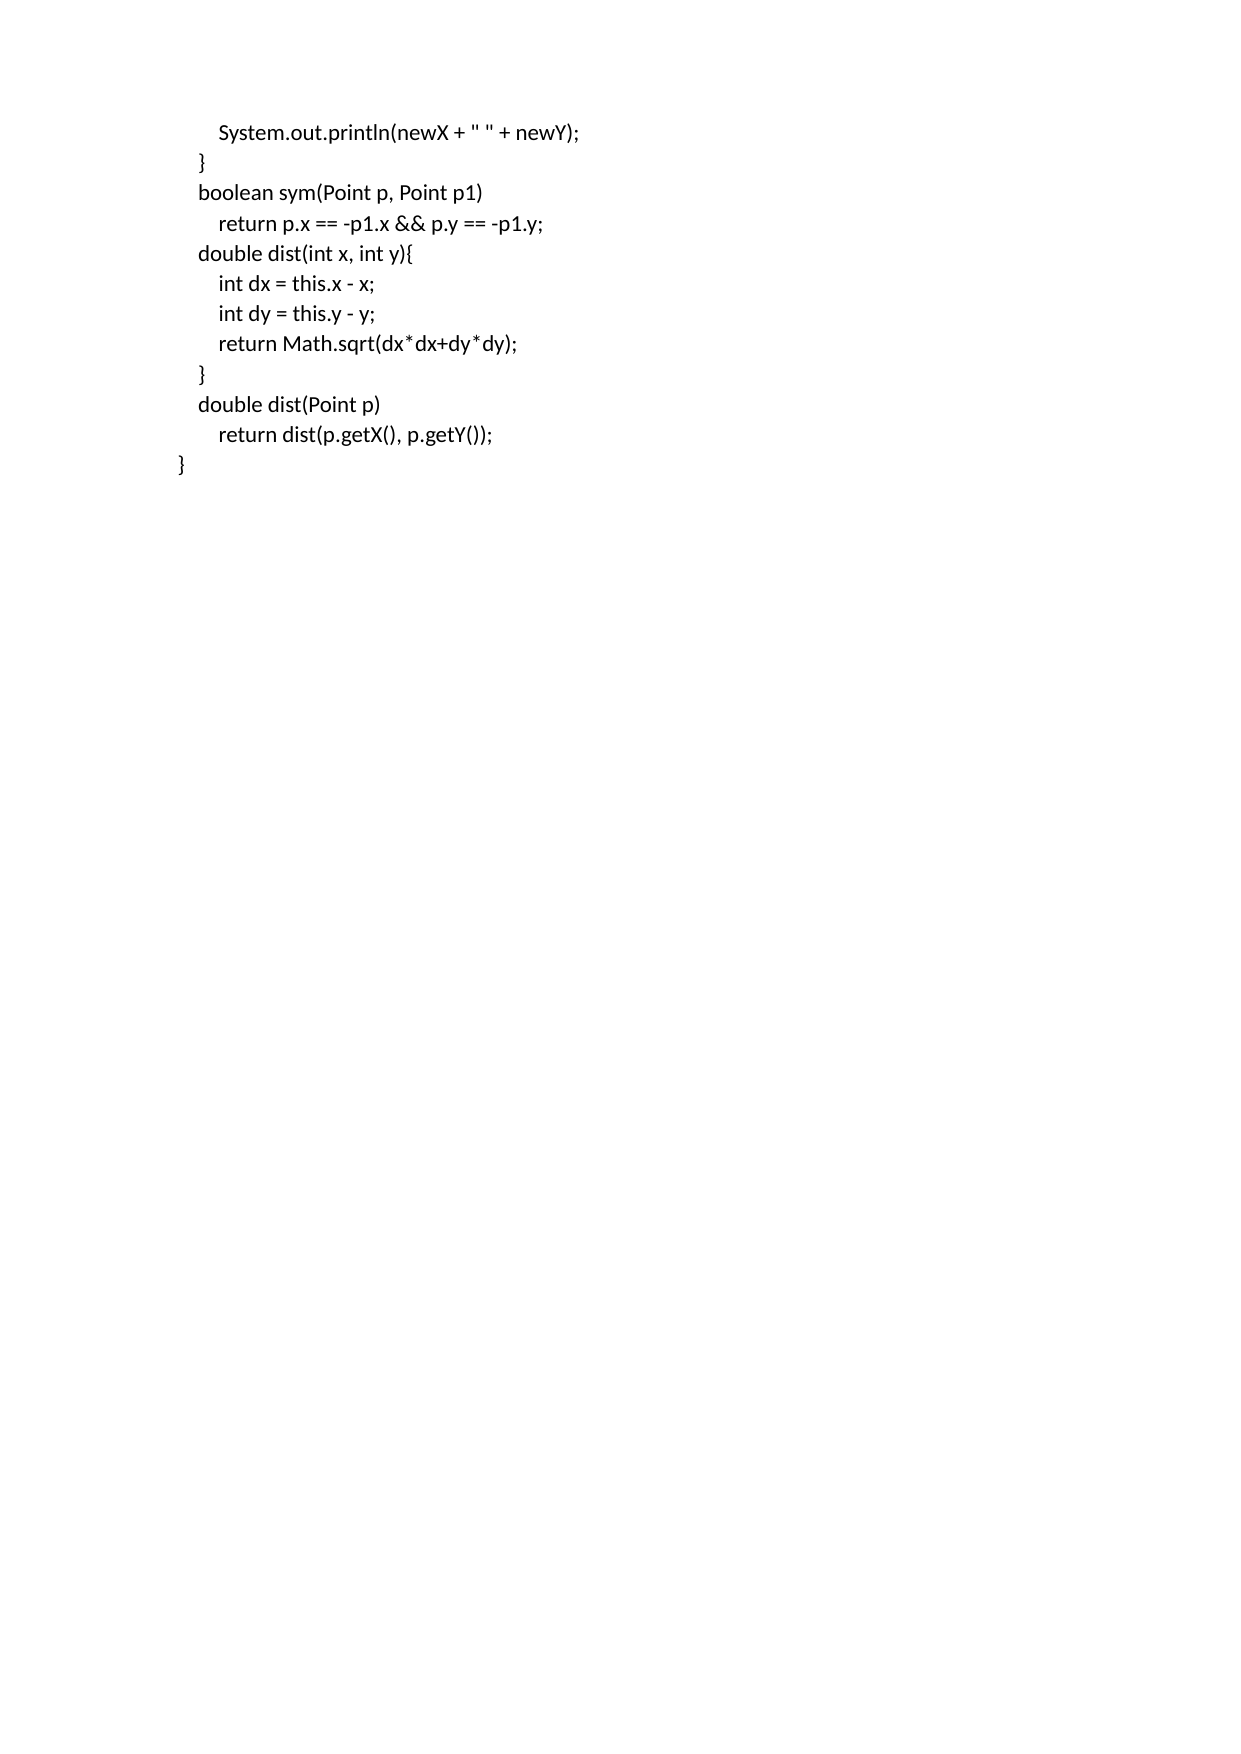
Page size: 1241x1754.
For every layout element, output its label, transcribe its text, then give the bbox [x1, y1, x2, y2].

text } [177, 360, 1152, 388]
text System.out.println(newX + " " + newY); [177, 118, 1152, 146]
text boolean sym(Point p, Point p1) [177, 178, 1152, 207]
text } [177, 148, 1152, 176]
text int dx = this.x - x; [177, 269, 1152, 297]
text return dist(p.getX(), p.getY()); [177, 420, 1152, 448]
text double dist(Point p) [177, 390, 1152, 418]
text } [177, 450, 1152, 478]
text return p.x == -p1.x && p.y == -p1.y; [177, 209, 1152, 237]
text double dist(int x, int y){ [177, 239, 1152, 267]
text return Math.sqrt(dx*dx+dy*dy); [177, 329, 1152, 358]
text int dy = this.y - y; [177, 299, 1152, 327]
